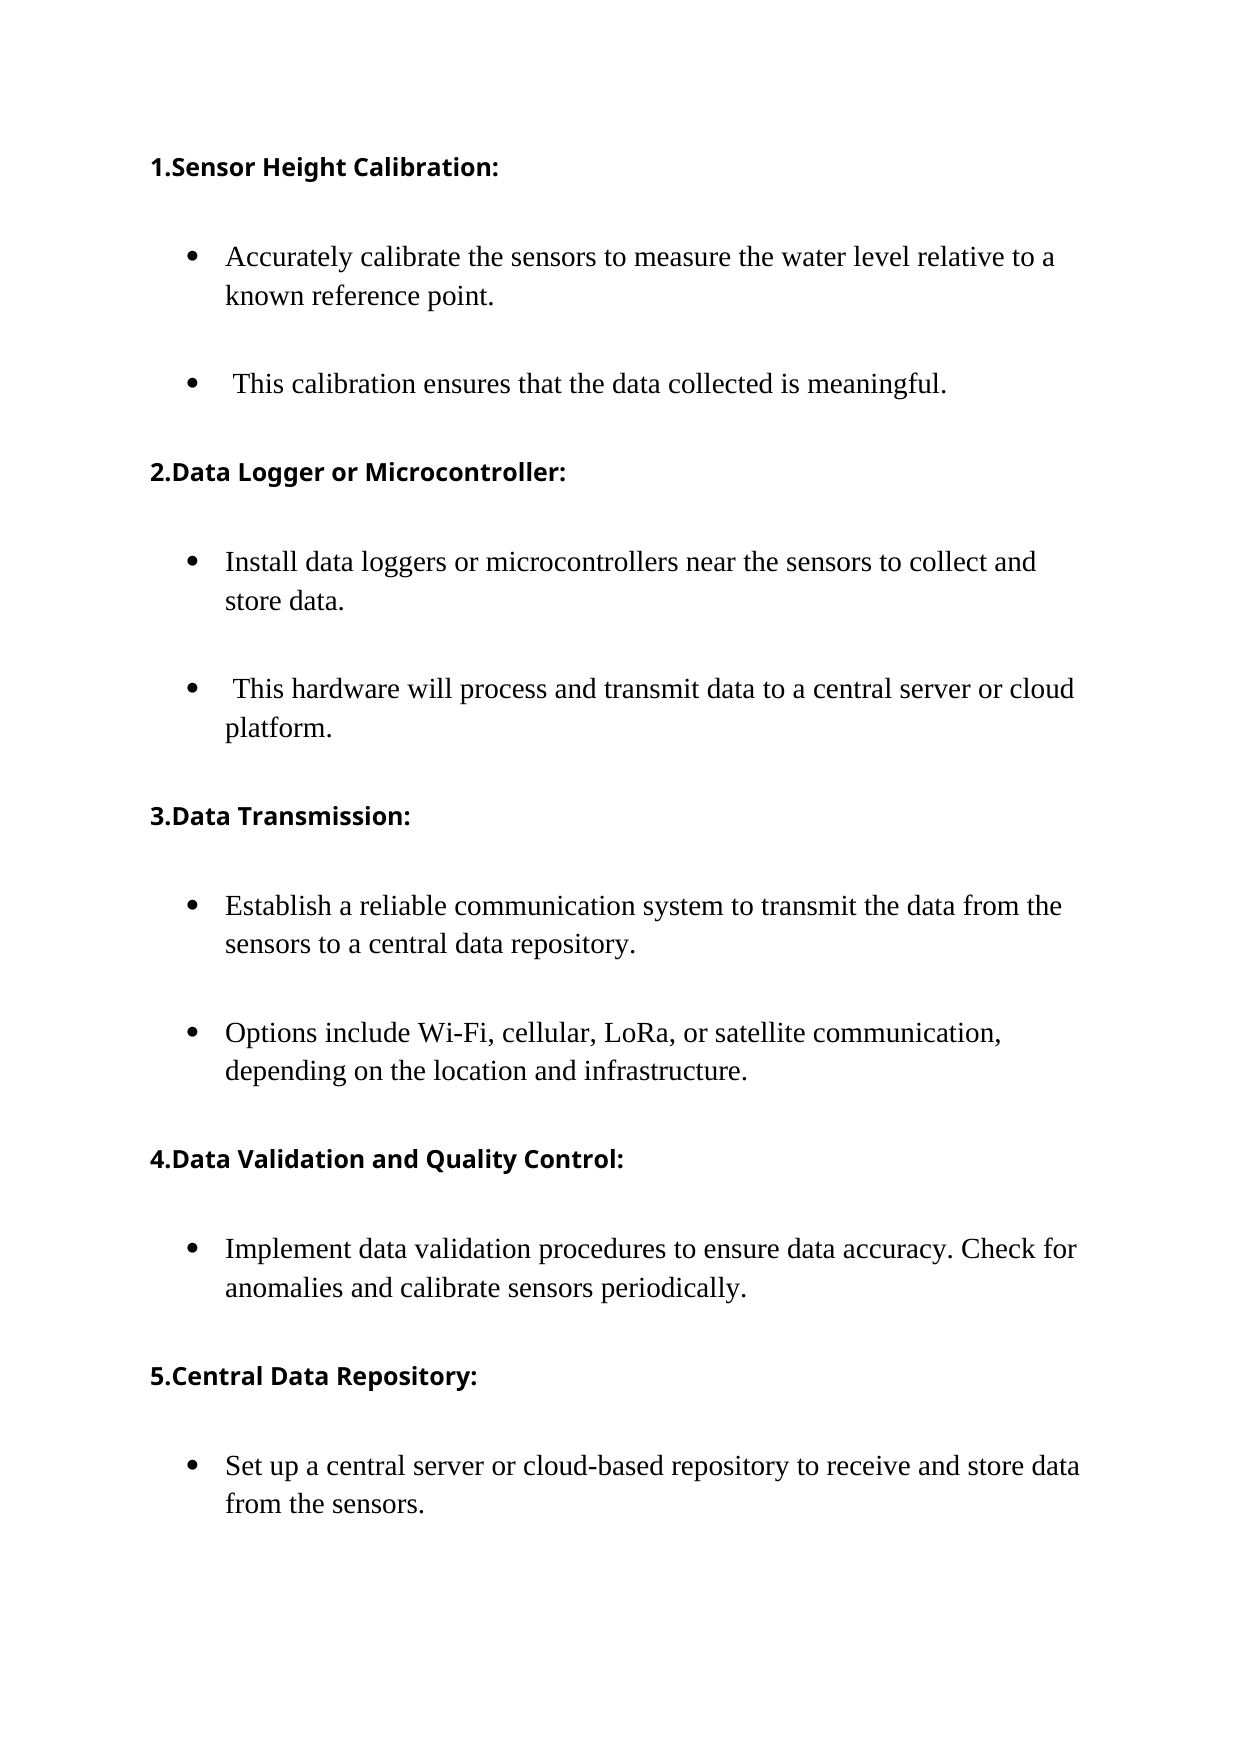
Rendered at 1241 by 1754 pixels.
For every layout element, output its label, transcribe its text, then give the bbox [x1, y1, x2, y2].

subtitle 4.Data Validation and Quality Control: [150, 1142, 1090, 1176]
subtitle 5.Central Data Repository: [150, 1358, 1090, 1392]
subtitle 1.Sensor Height Calibration: [150, 150, 1090, 184]
subtitle This calibration ensures that the data collected is meaningful. [187, 366, 1090, 400]
subtitle Options include Wi-Fi, cellular, LoRa, or satellite communication, depending on the location and infrastructure. [187, 1015, 1090, 1087]
subtitle 3.Data Transmission: [150, 798, 1090, 833]
subtitle Accurately calibrate the sensors to measure the water level relative to a known reference point. [187, 239, 1090, 311]
subtitle This hardware will process and transmit data to a central server or cloud platform. [187, 671, 1090, 743]
subtitle Establish a reliable communication system to transmit the data from the sensors to a central data repository. [187, 888, 1090, 960]
subtitle 2.Data Logger or Microcontroller: [150, 455, 1090, 489]
subtitle Install data loggers or microcontrollers near the sensors to collect and store data. [187, 544, 1090, 616]
subtitle Set up a central server or cloud-based repository to receive and store data from the sensors. [187, 1448, 1090, 1520]
subtitle Implement data validation procedures to ensure data accuracy. Check for anomalies and calibrate sensors periodically. [187, 1231, 1090, 1303]
